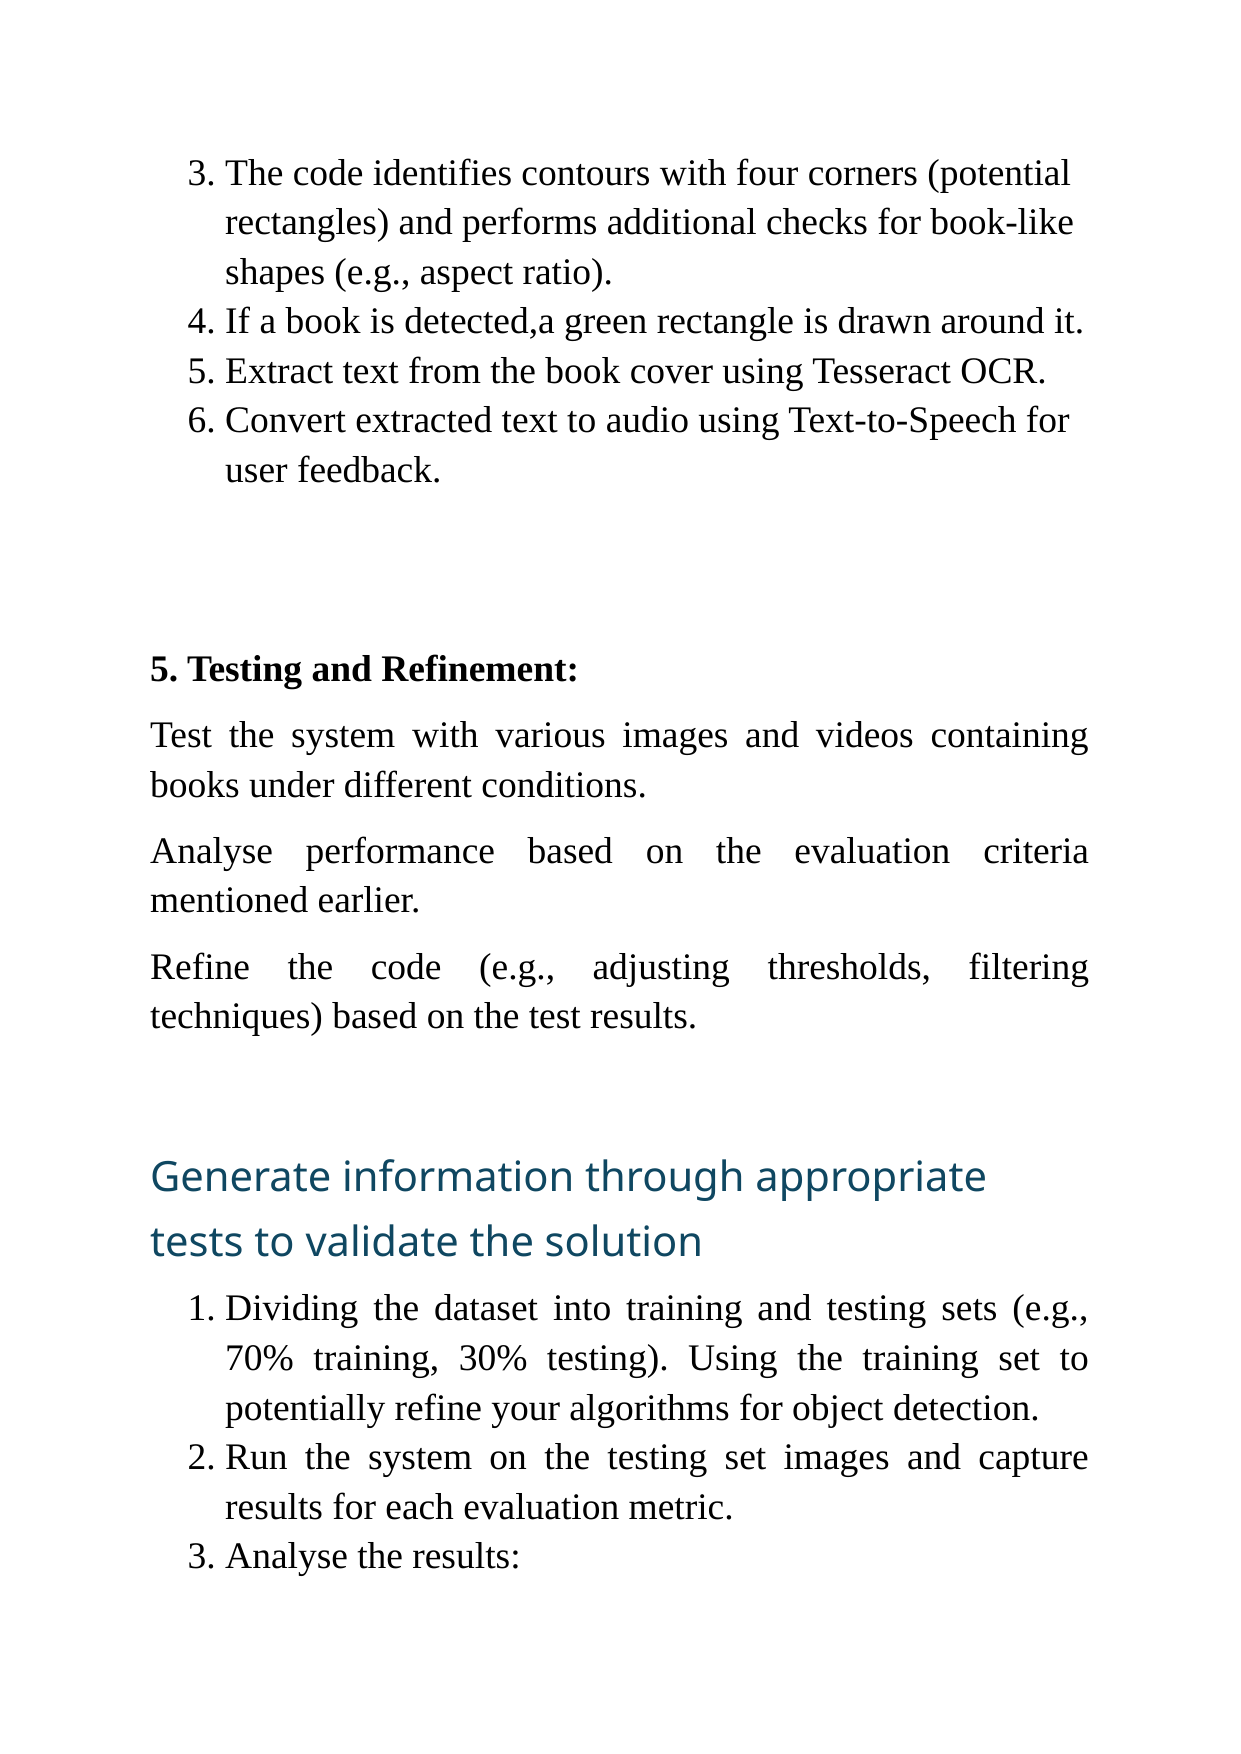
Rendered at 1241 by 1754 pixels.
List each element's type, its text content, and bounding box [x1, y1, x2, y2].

subtitle Generate information through appropriate tests to validate the solution [150, 1147, 1090, 1269]
list Convert extracted text to audio using Text-to-Speech for user feedback. [187, 398, 1090, 491]
list Extract text from the book cover using Tesseract OCR. [187, 348, 1090, 391]
list If a book is detected,a green rectangle is drawn around it. [187, 299, 1090, 342]
text Analyse performance based on the evaluation criteria mentioned earlier. [150, 828, 1090, 921]
text Test the system with various images and videos containing books under different conditions. [150, 712, 1090, 805]
list Dividing the dataset into training and testing sets (e.g., 70% training, 30% testing). Using the training set to potentially refine your algorithms for object detection. [187, 1286, 1090, 1428]
list Analyse the results: [187, 1534, 1090, 1577]
text 5. Testing and Refinement: [150, 646, 1090, 689]
list Run the system on the testing set images and capture results for each evaluation metric. [187, 1434, 1090, 1527]
text Refine the code (e.g., adjusting thresholds, filtering techniques) based on the test results. [150, 944, 1090, 1037]
list The code identifies contours with four corners (potential rectangles) and performs additional checks for book-like shapes (e.g., aspect ratio). [187, 150, 1090, 292]
